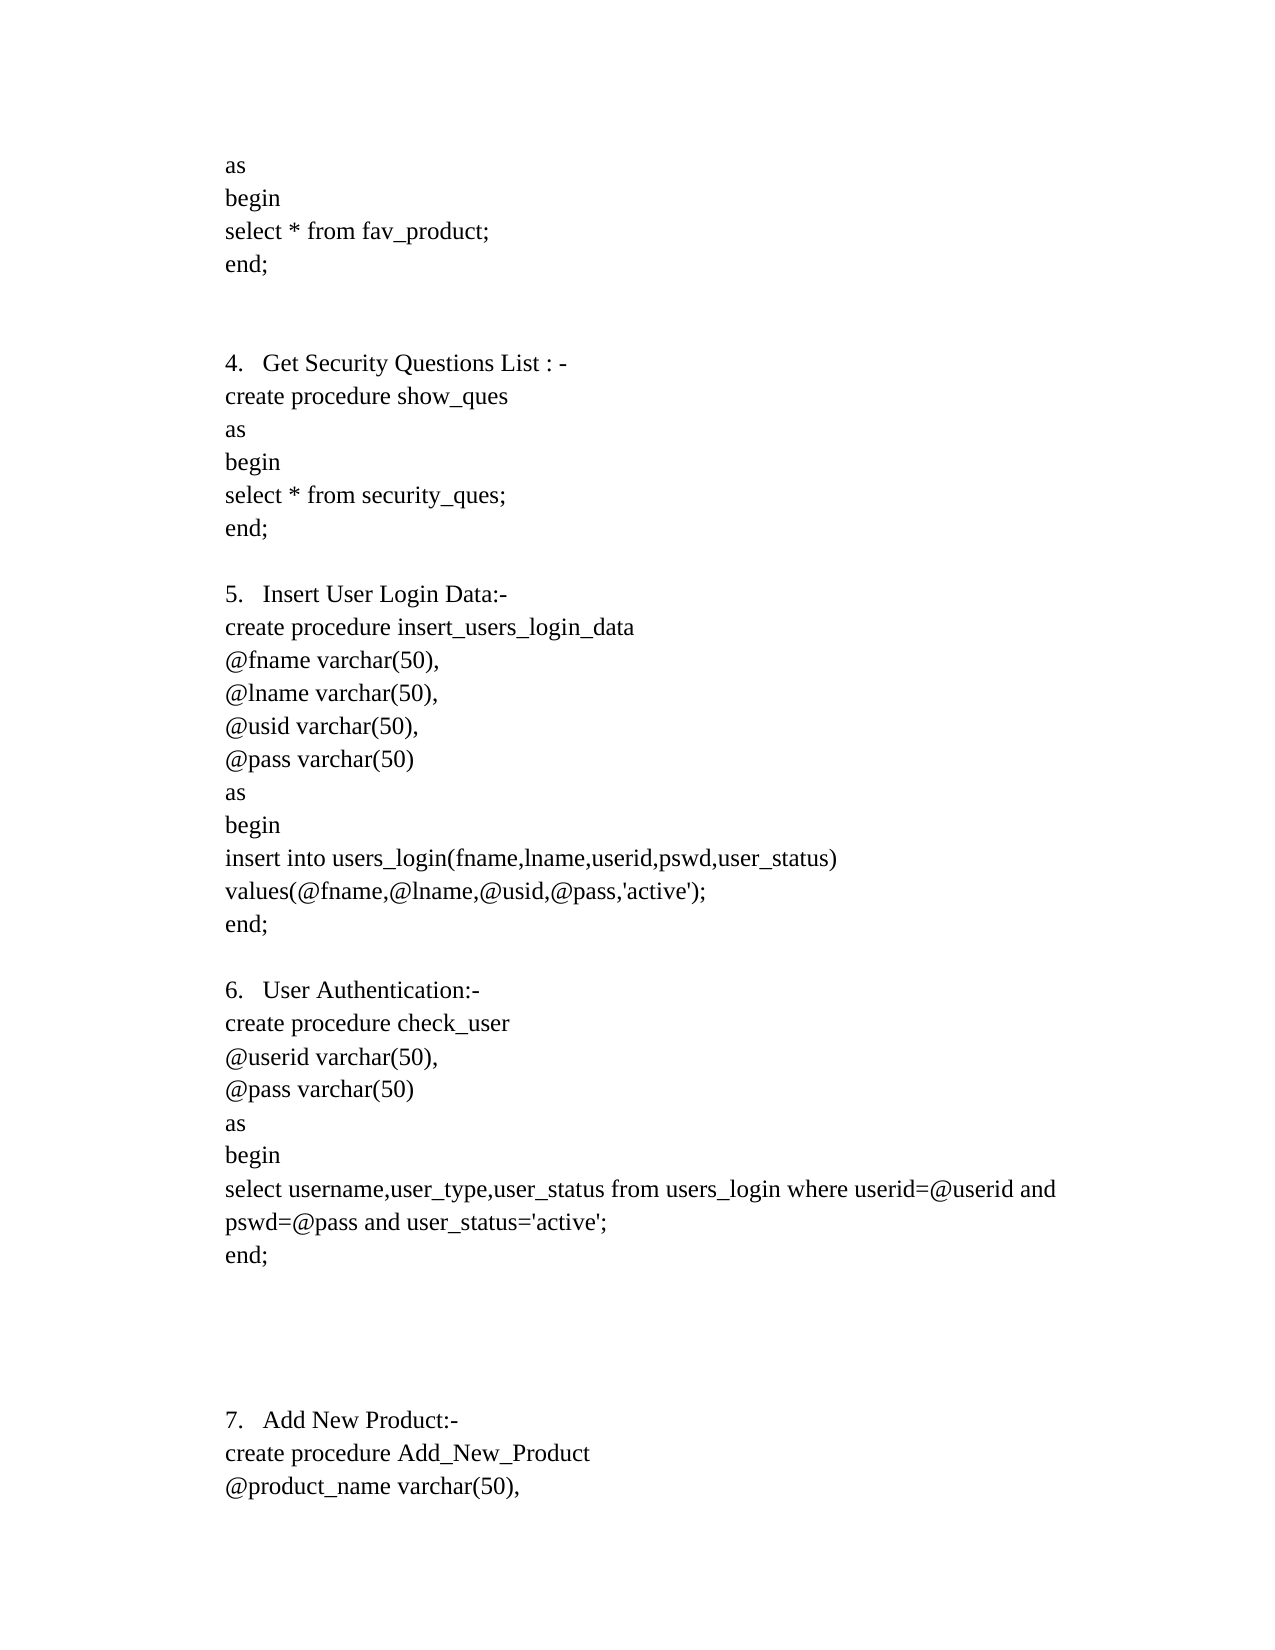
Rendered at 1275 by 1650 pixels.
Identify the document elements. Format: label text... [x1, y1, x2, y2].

list end; [225, 1240, 1125, 1268]
list @lname varchar(50), [225, 678, 1125, 707]
list select * from fav_product; [225, 216, 1125, 245]
list end; [225, 249, 1125, 278]
list as [225, 777, 1125, 806]
list @usid varchar(50), [225, 711, 1125, 740]
list select * from security_ques; [225, 480, 1125, 509]
list User Authentication:- [225, 976, 1125, 1004]
list create procedure Add_New_Product [225, 1438, 1125, 1467]
list @fname varchar(50), [225, 645, 1125, 674]
list as [225, 1108, 1125, 1136]
list @pass varchar(50) [225, 1074, 1125, 1103]
list end; [225, 909, 1125, 938]
list Insert User Login Data:- [225, 579, 1125, 608]
list Get Security Questions List : - [225, 348, 1125, 377]
list create procedure show_ques [225, 381, 1125, 410]
list as [225, 150, 1125, 179]
list select username,user_type,user_status from users_login where userid=@userid and pswd=@pass and user_status='active'; [225, 1174, 1125, 1235]
list as [225, 414, 1125, 443]
list begin [225, 183, 1125, 212]
list @pass varchar(50) [225, 744, 1125, 773]
list Add New Product:- [225, 1405, 1125, 1433]
list create procedure check_user [225, 1008, 1125, 1037]
list begin [225, 1141, 1125, 1169]
list begin [225, 810, 1125, 839]
list @product_name varchar(50), [225, 1471, 1125, 1499]
list insert into users_login(fname,lname,userid,pswd,user_status) values(@fname,@lname,@usid,@pass,'active'); [225, 843, 1125, 905]
list begin [225, 447, 1125, 476]
list @userid varchar(50), [225, 1042, 1125, 1070]
list end; [225, 513, 1125, 542]
list create procedure insert_users_login_data [225, 612, 1125, 641]
